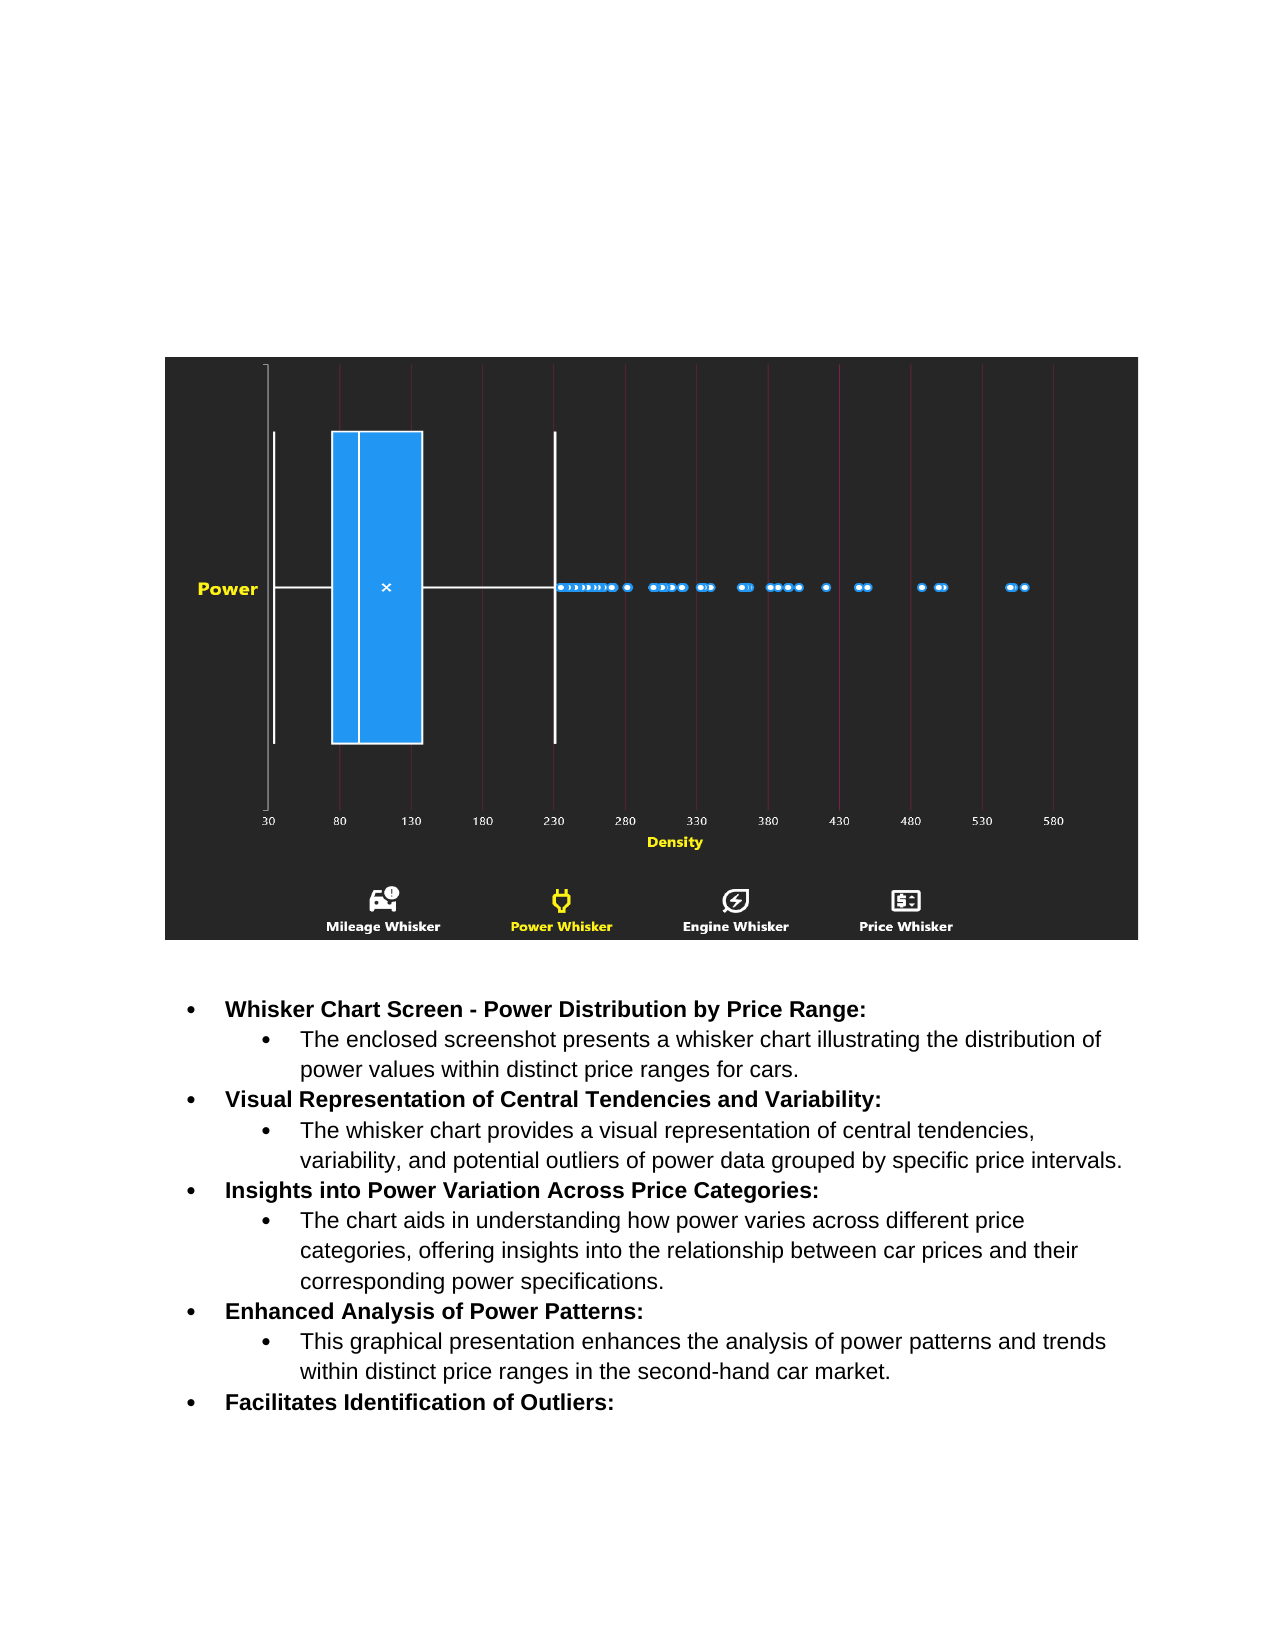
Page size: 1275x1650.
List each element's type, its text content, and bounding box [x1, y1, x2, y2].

list The chart aids in understanding how power varies across different price categories, offering insights into the relationship between car prices and their corresponding power specifications. [262, 1207, 1125, 1294]
list The enclosed screenshot presents a whisker chart illustrating the distribution of power values within distinct price ranges for cars. [262, 1026, 1125, 1083]
list Facilitates Identification of Outliers: [187, 1388, 1125, 1415]
list Visual Representation of Central Tendencies and Variability: [187, 1086, 1125, 1113]
list The whisker chart provides a visual representation of central tendencies, variability, and potential outliers of power data grouped by specific price intervals. [262, 1117, 1125, 1173]
picture [165, 357, 1139, 940]
list Insights into Power Variation Across Price Categories: [187, 1177, 1125, 1203]
list This graphical presentation enhances the analysis of power patterns and trends within distinct price ranges in the second-hand car market. [262, 1328, 1125, 1385]
list Enhanced Analysis of Power Patterns: [187, 1298, 1125, 1324]
list Whisker Chart Screen - Power Distribution by Price Range: [187, 996, 1125, 1022]
